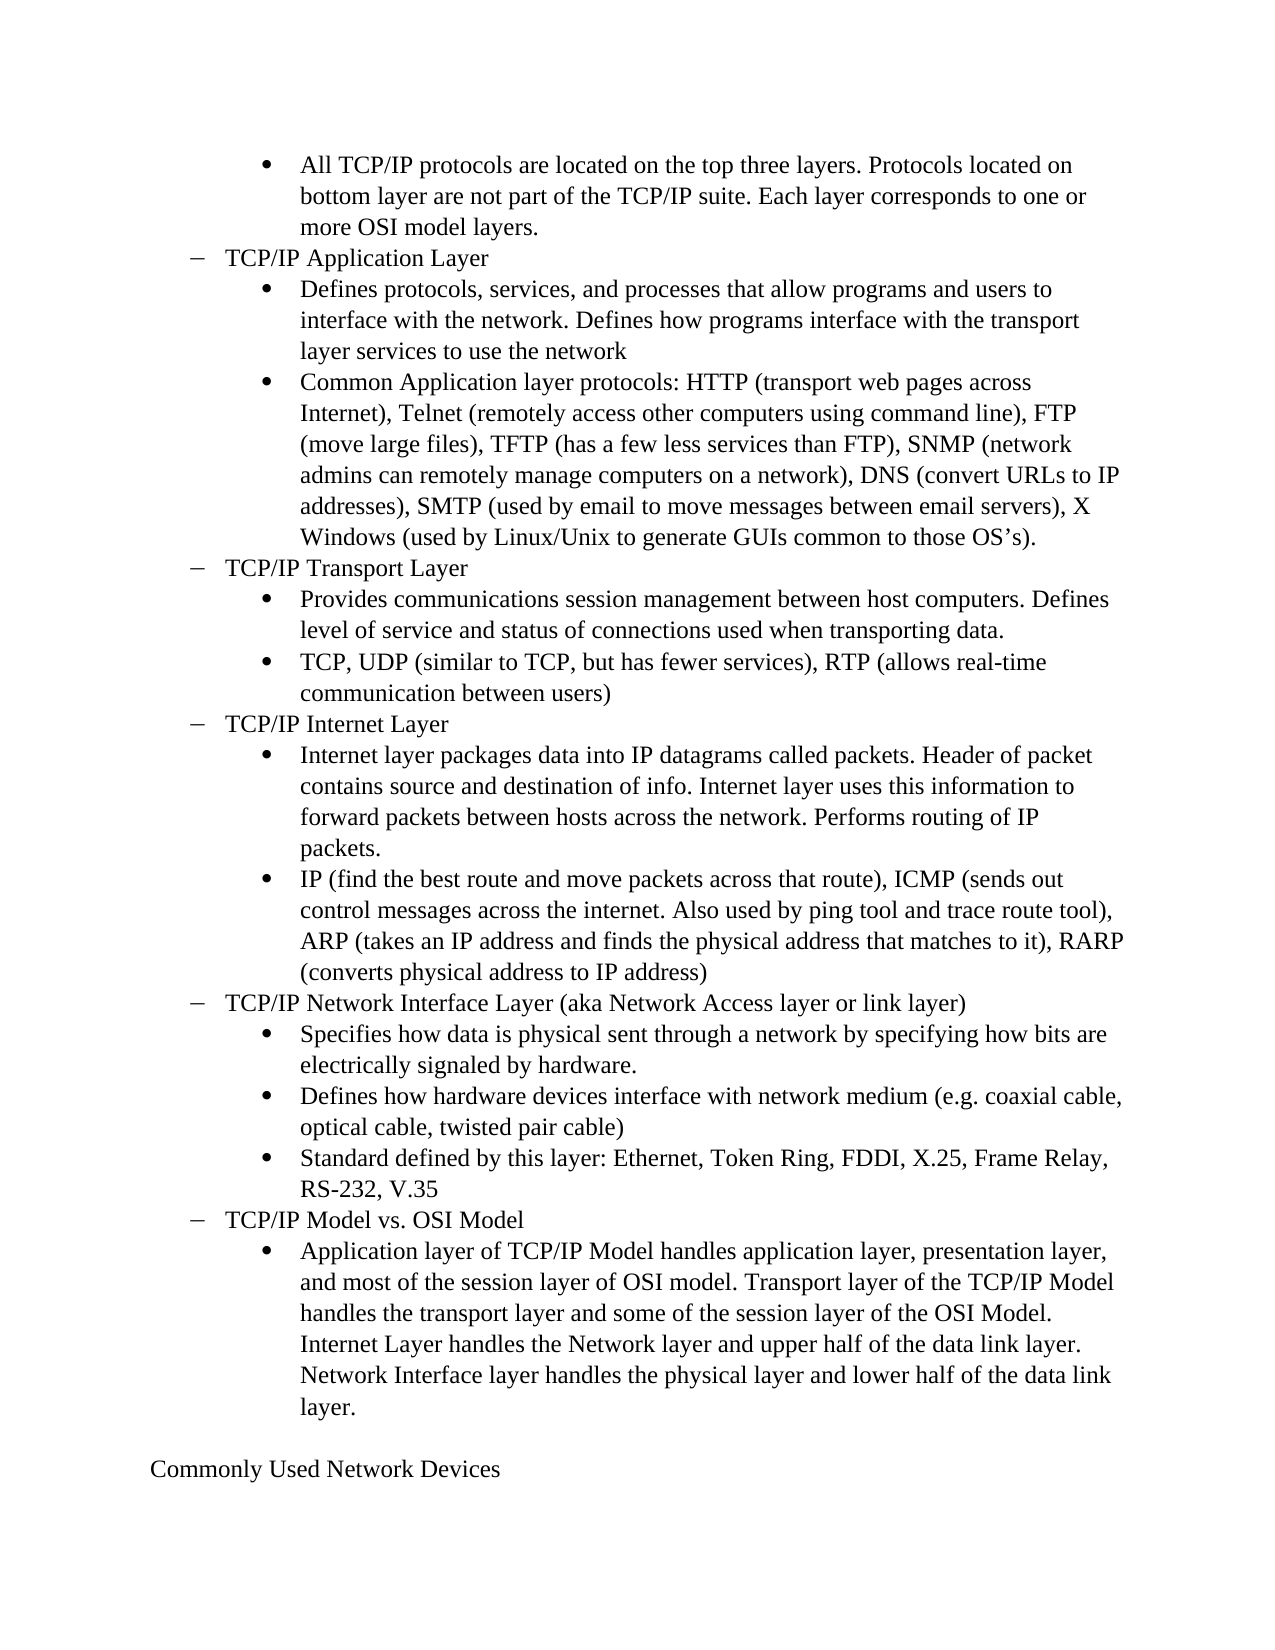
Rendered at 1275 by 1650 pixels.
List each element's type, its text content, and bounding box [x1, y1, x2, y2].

list Specifies how data is physical sent through a network by specifying how bits are electrically signaled by hardware. [262, 1019, 1125, 1079]
list TCP/IP Network Interface Layer (aka Network Access layer or link layer) [187, 988, 1125, 1017]
list IP (find the best route and move packets across that route), ICMP (sends out control messages across the internet. Also used by ping tool and trace route tool), ARP (takes an IP address and finds the physical address that matches to it), RARP (converts physical address to IP address) [262, 864, 1125, 986]
list Defines how hardware devices interface with network medium (e.g. coaxial cable, optical cable, twisted pair cable) [262, 1081, 1125, 1141]
list All TCP/IP protocols are located on the top three layers. Protocols located on bottom layer are not part of the TCP/IP suite. Each layer corresponds to one or more OSI model layers. [262, 150, 1125, 241]
text Commonly Used Network Devices [150, 1454, 1125, 1482]
list Common Application layer protocols: HTTP (transport web pages across Internet), Telnet (remotely access other computers using command line), FTP (move large files), TFTP (has a few less services than FTP), SNMP (network admins can remotely manage computers on a network), DNS (convert URLs to IP addresses), SMTP (used by email to move messages between email servers), X Windows (used by Linux/Unix to generate GUIs common to those OS’s). [262, 367, 1125, 551]
list Provides communications session management between host computers. Defines level of service and status of connections used when transporting data. [262, 584, 1125, 644]
list Internet layer packages data into IP datagrams called packets. Header of packet contains source and destination of info. Internet layer uses this information to forward packets between hosts across the network. Performs routing of IP packets. [262, 740, 1125, 862]
list TCP/IP Transport Layer [187, 553, 1125, 582]
list TCP/IP Internet Layer [187, 709, 1125, 737]
list TCP/IP Model vs. OSI Model [187, 1205, 1125, 1234]
list TCP/IP Application Layer [187, 243, 1125, 272]
list TCP, UDP (similar to TCP, but has fewer services), RTP (allows real-time communication between users) [262, 647, 1125, 706]
list Defines protocols, services, and processes that allow programs and users to interface with the network. Defines how programs interface with the transport layer services to use the network [262, 274, 1125, 365]
list Application layer of TCP/IP Model handles application layer, presentation layer, and most of the session layer of OSI model. Transport layer of the TCP/IP Model handles the transport layer and some of the session layer of the OSI Model. Internet Layer handles the Network layer and upper half of the data link layer. Network Interface layer handles the physical layer and lower half of the data link layer. [262, 1236, 1125, 1420]
list Standard defined by this layer: Ethernet, Token Ring, FDDI, X.25, Frame Relay, RS-232, V.35 [262, 1143, 1125, 1203]
